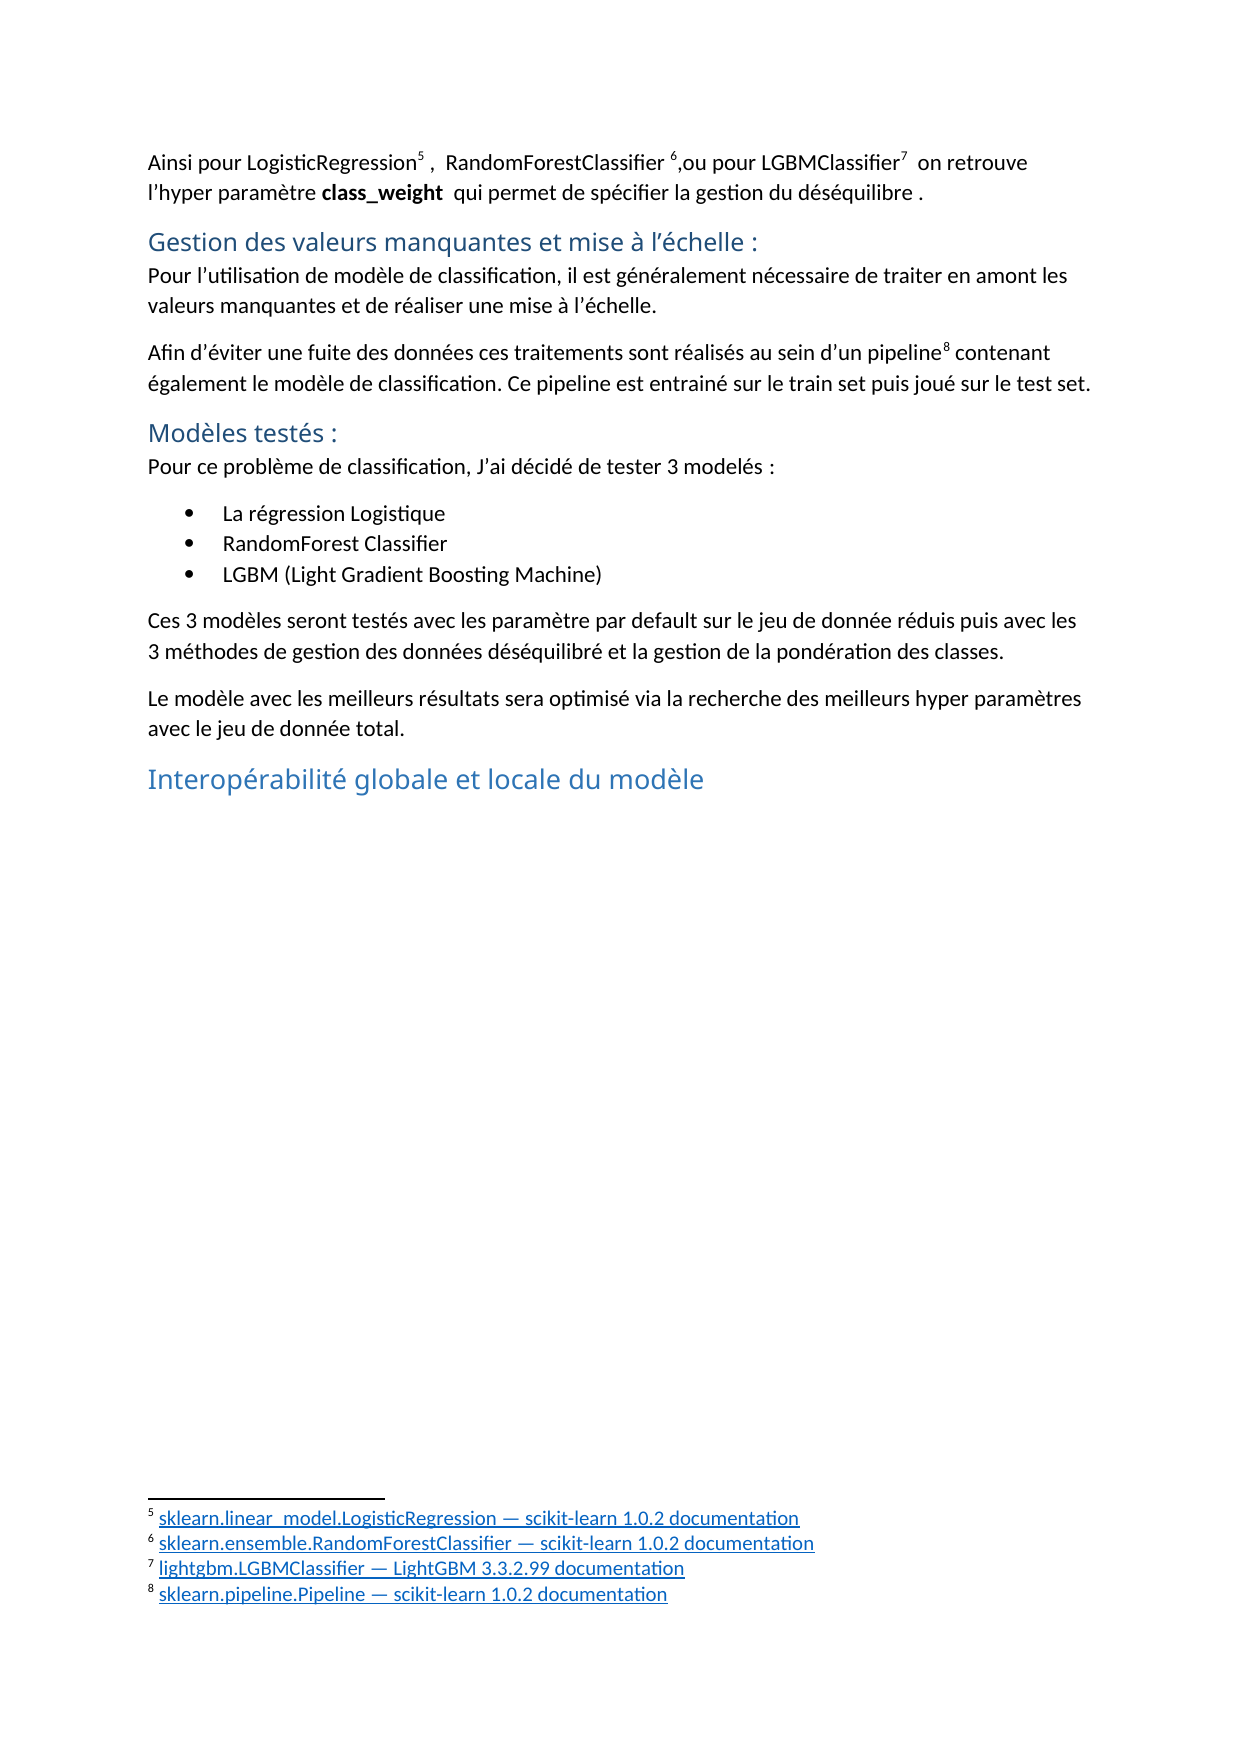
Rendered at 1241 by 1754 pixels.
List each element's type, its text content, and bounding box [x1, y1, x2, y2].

list RandomForest Classifier [185, 529, 1093, 557]
text Pour ce problème de classification, J’ai décidé de tester 3 modelés : [148, 452, 1093, 480]
subtitle Gestion des valeurs manquantes et mise à l’échelle : [148, 225, 1093, 259]
text Pour l’utilisation de modèle de classification, il est généralement nécessaire de traiter en amont les valeurs manquantes et de réaliser une mise à l’échelle. [148, 261, 1093, 320]
subtitle Modèles testés : [148, 416, 1093, 450]
list La régression Logistique [185, 499, 1093, 527]
text Afin d’éviter une fuite des données ces traitements sont réalisés au sein d’un pipeline contenant également le modèle de classification. Ce pipeline est entrainé sur le train set puis joué sur le test set. [148, 338, 1093, 397]
text Ainsi pour LogisticRegression , RandomForestClassifier ,ou pour LGBMClassifier on retrouve l’hyper paramètre class_weight qui permet de spécifier la gestion du déséquilibre . [148, 148, 1093, 206]
text Ces 3 modèles seront testés avec les paramètre par default sur le jeu de donnée réduis puis avec les 3 méthodes de gestion des données déséquilibré et la gestion de la pondération des classes. [148, 607, 1093, 665]
text Le modèle avec les meilleurs résultats sera optimisé via la recherche des meilleurs hyper paramètres avec le jeu de donnée total. [148, 684, 1093, 742]
list LGBM (Light Gradient Boosting Machine) [185, 560, 1093, 588]
subtitle Interopérabilité globale et locale du modèle [148, 761, 1093, 798]
